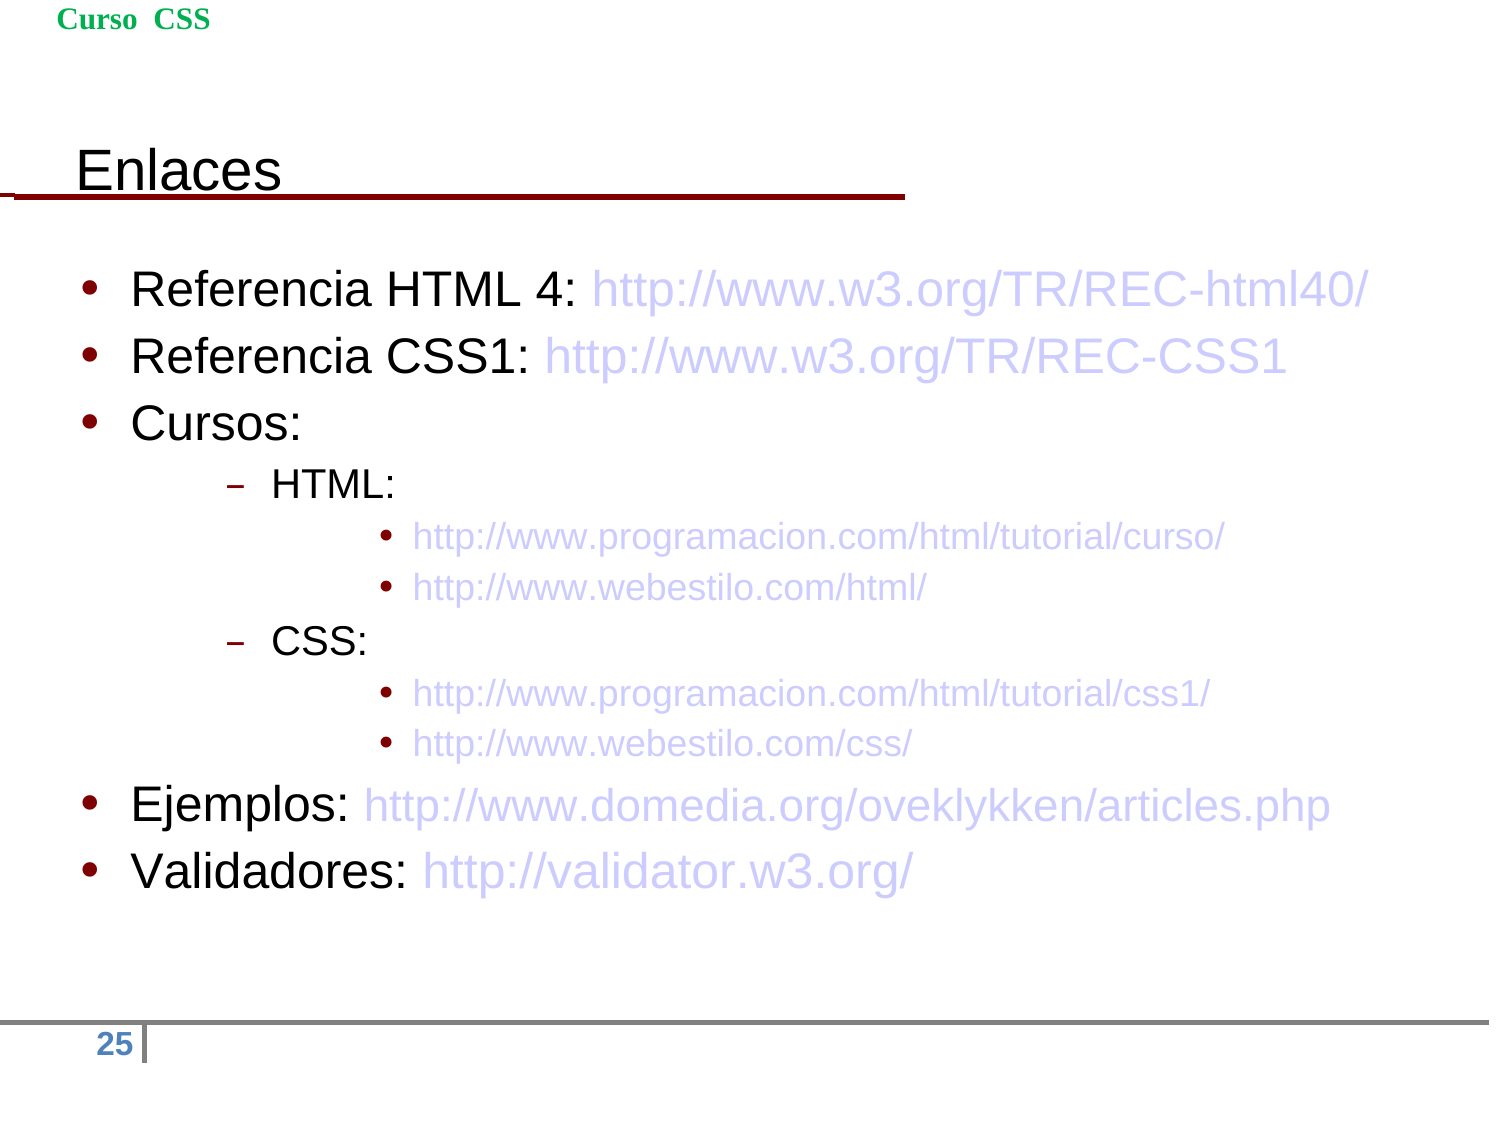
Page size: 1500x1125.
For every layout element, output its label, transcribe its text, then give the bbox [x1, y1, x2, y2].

list Ejemplos: http://www.domedia.org/oveklykken/articles.php [75, 774, 1500, 833]
list http://www.programacion.com/html/tutorial/css1/ [375, 671, 1500, 715]
list Cursos: [75, 393, 1500, 452]
list http://www.programacion.com/html/tutorial/curso/ [375, 514, 1500, 558]
list Referencia HTML 4: http://www.w3.org/TR/REC-html40/ [75, 259, 1500, 318]
list http://www.webestilo.com/css/ [375, 722, 1500, 766]
list HTML: [225, 459, 1500, 508]
list CSS: [225, 616, 1500, 665]
subtitle Enlaces [0, 136, 1500, 203]
list Referencia CSS1: http://www.w3.org/TR/REC-CSS1 [75, 326, 1500, 385]
list http://www.webestilo.com/html/ [375, 565, 1500, 609]
list Validadores: http://validator.w3.org/ [75, 842, 1500, 900]
